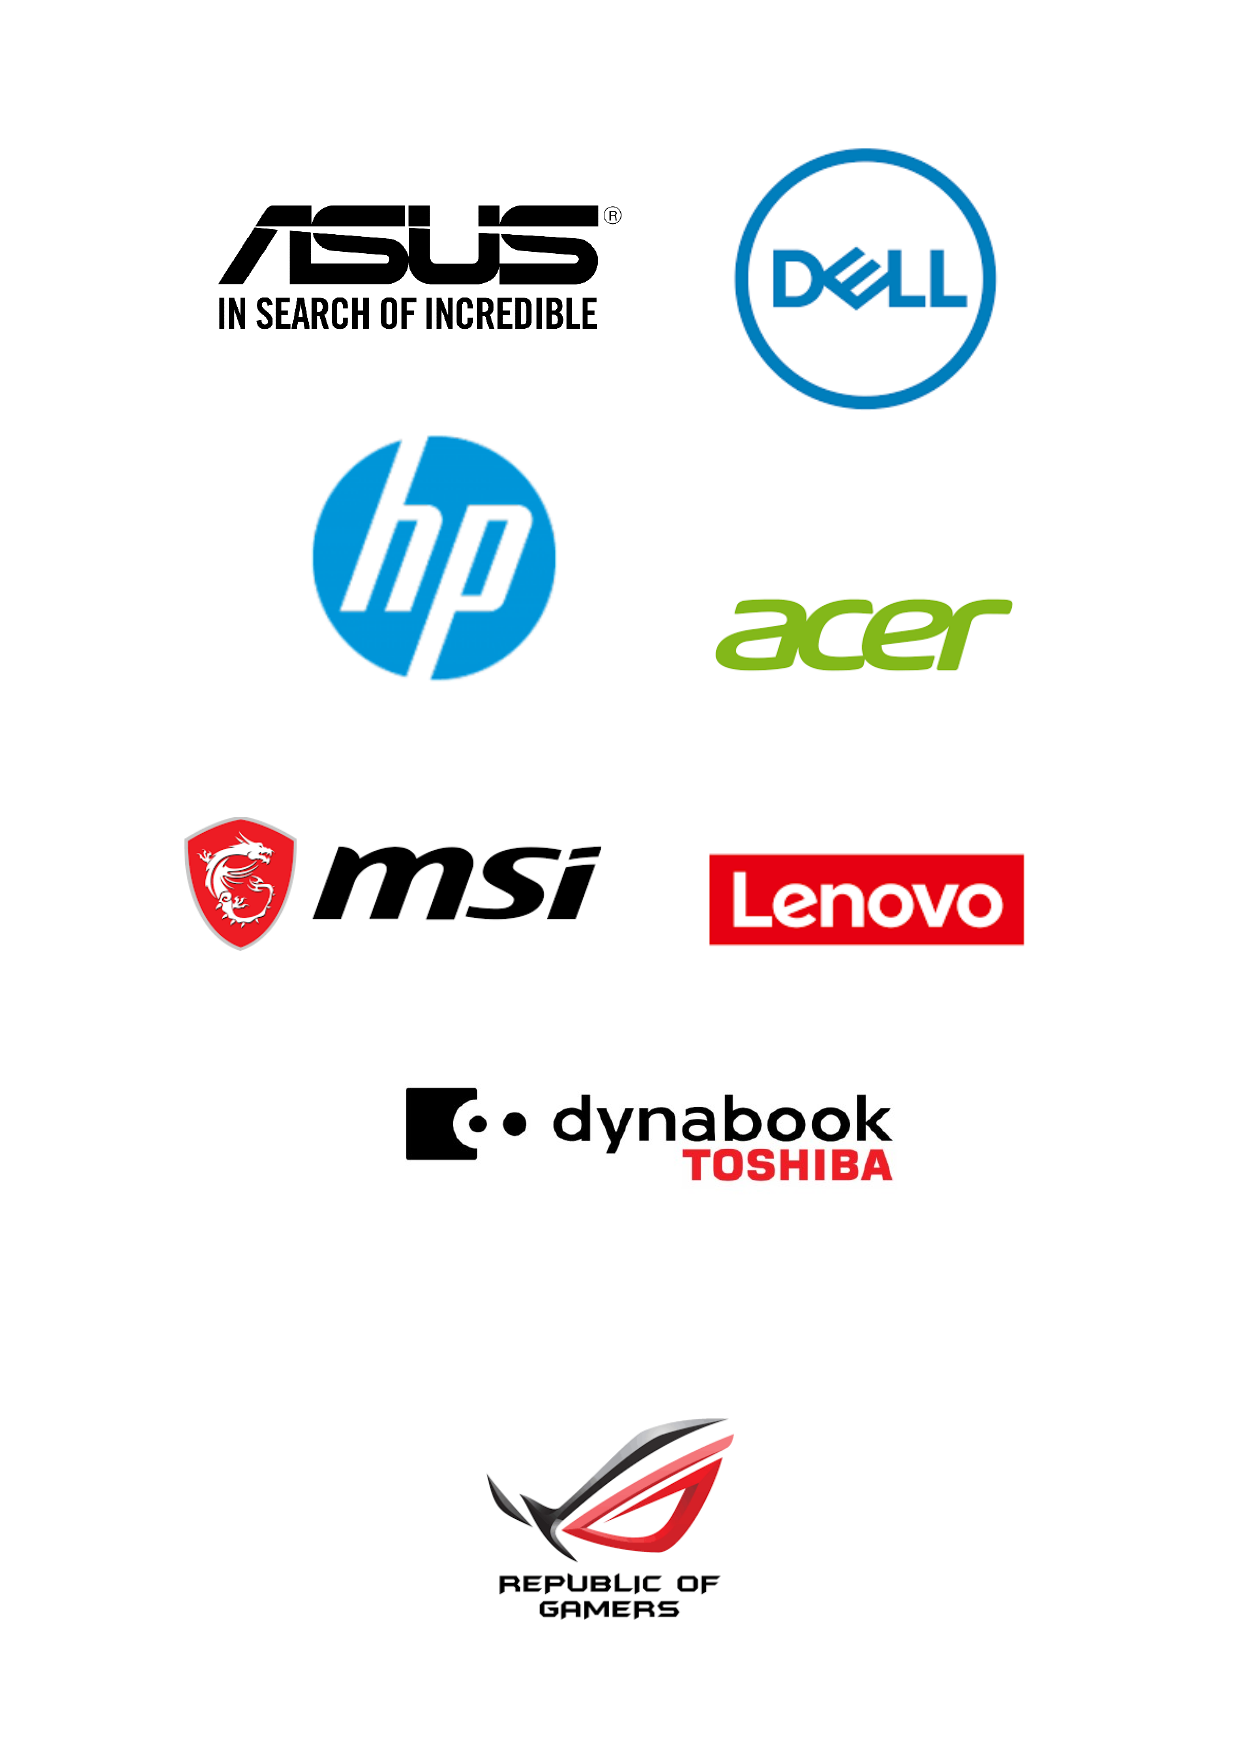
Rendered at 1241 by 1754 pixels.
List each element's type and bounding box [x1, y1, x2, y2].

picture [691, 804, 1043, 996]
picture [484, 1413, 736, 1625]
picture [286, 429, 583, 695]
picture [715, 542, 1013, 728]
picture [184, 817, 602, 951]
picture [719, 147, 1013, 411]
picture [381, 1055, 908, 1215]
picture [202, 195, 639, 356]
